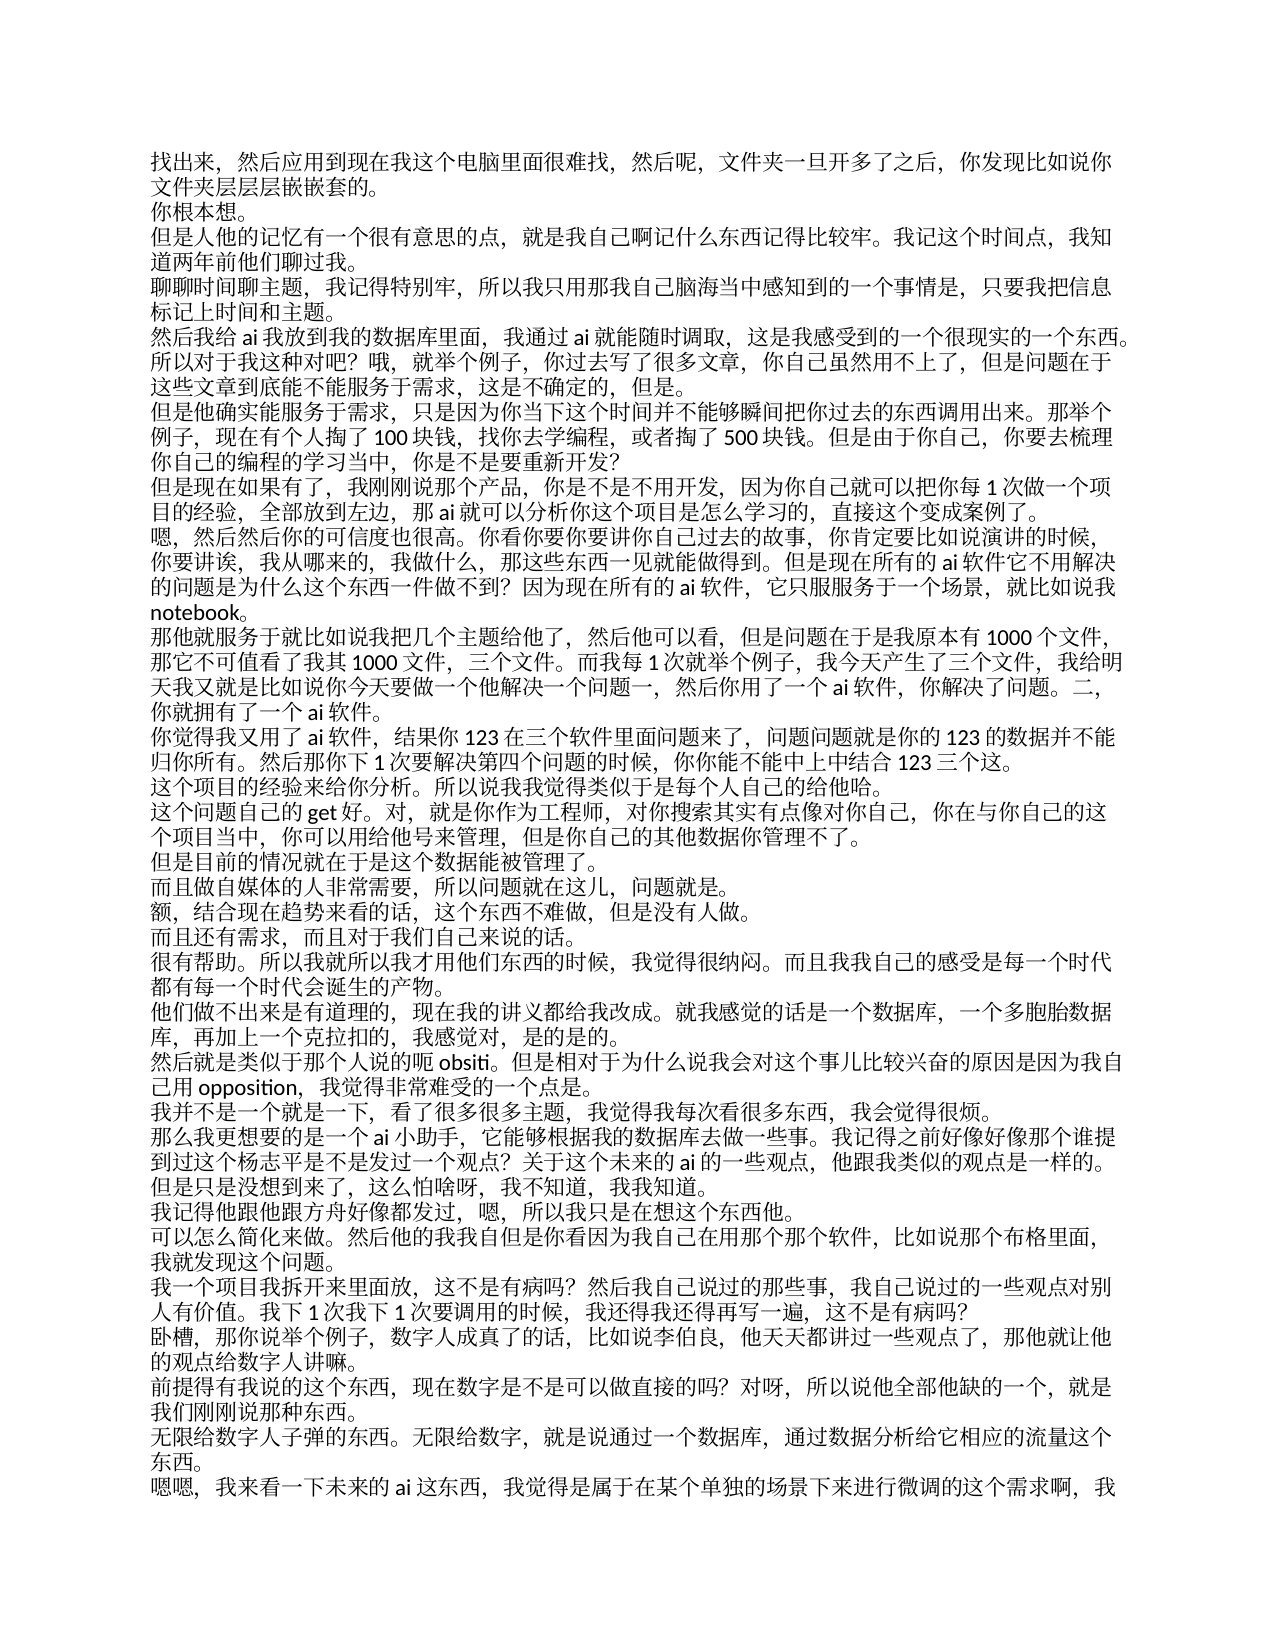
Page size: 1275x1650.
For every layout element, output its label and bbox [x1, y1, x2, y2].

text [150, 150, 1125, 1500]
